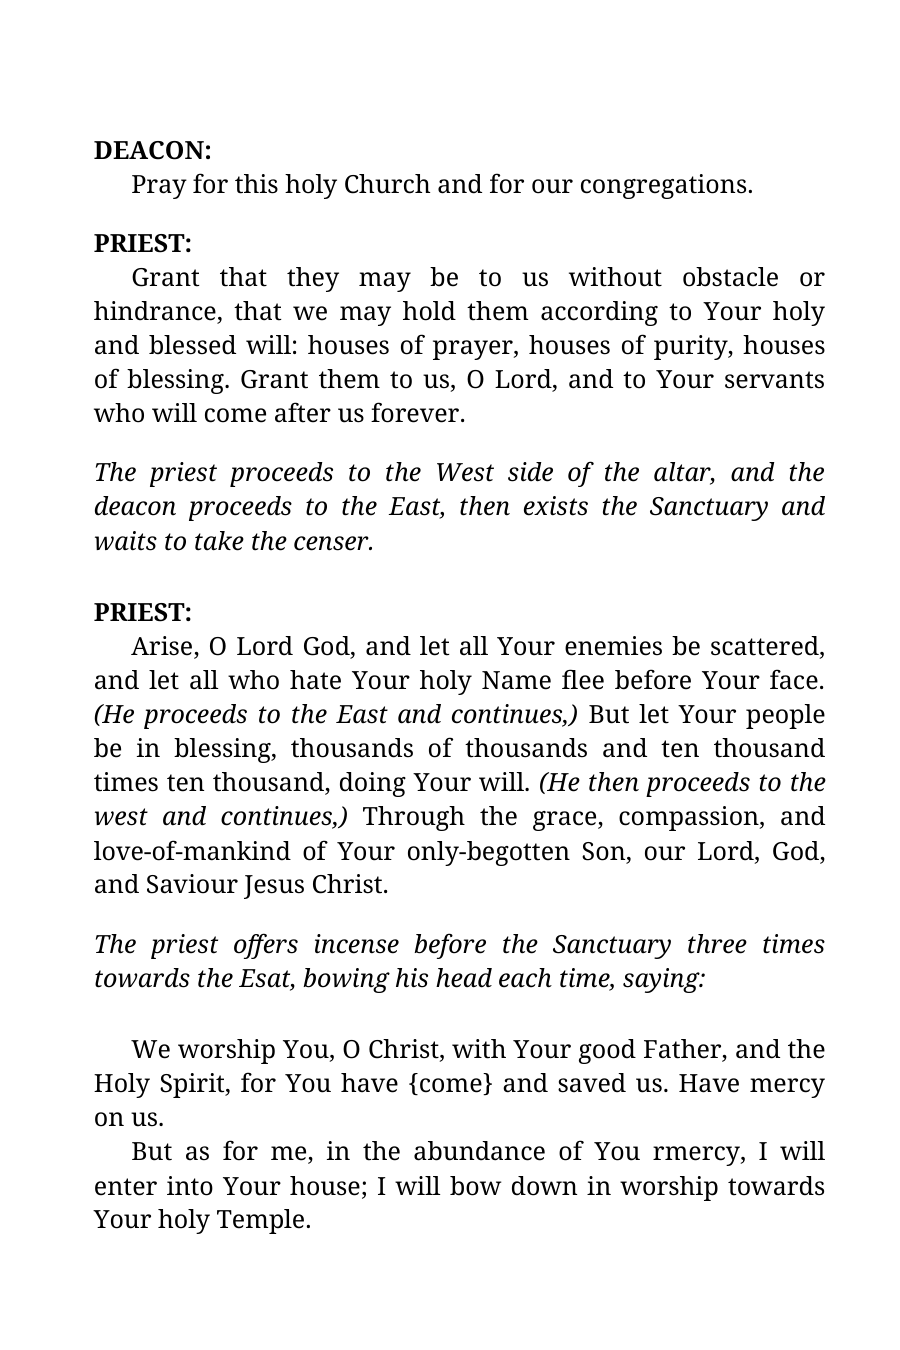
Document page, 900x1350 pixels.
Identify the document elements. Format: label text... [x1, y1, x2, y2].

text We worship You, O Christ, with Your good Father, and the Holy Spirit, for You have {come} and saved us. Have mercy on us. [94, 1032, 826, 1134]
text The priest proceeds to the West side of the altar, and the deacon proceeds to the East, then exists the Sanctuary and waits to take the censer. [94, 455, 826, 557]
text Pray for this holy Church and for our congregations. [94, 167, 826, 201]
text But as for me, in the abundance of You rmercy, I will enter into Your house; I will bow down in worship towards Your holy Temple. [94, 1134, 826, 1236]
text Arise, O Lord God, and let all Your enemies be scattered, and let all who hate Your holy Name flee before Your face. (He proceeds to the East and continues,) But let Your people be in blessing, thousands of thousands and ten thousand times ten thousand, doing Your will. (He then proceeds to the west and continues,) Through the grace, compassion, and love-of-mankind of Your only-begotten Son, our Lord, God, and Saviour Jesus Christ. [94, 629, 826, 901]
text The priest offers incense before the Sanctuary three times towards the Esat, bowing his head each time, saying: [94, 926, 826, 994]
text PRIEST: [94, 595, 826, 629]
text PRIEST: [94, 226, 826, 260]
text DEACON: [94, 132, 826, 167]
